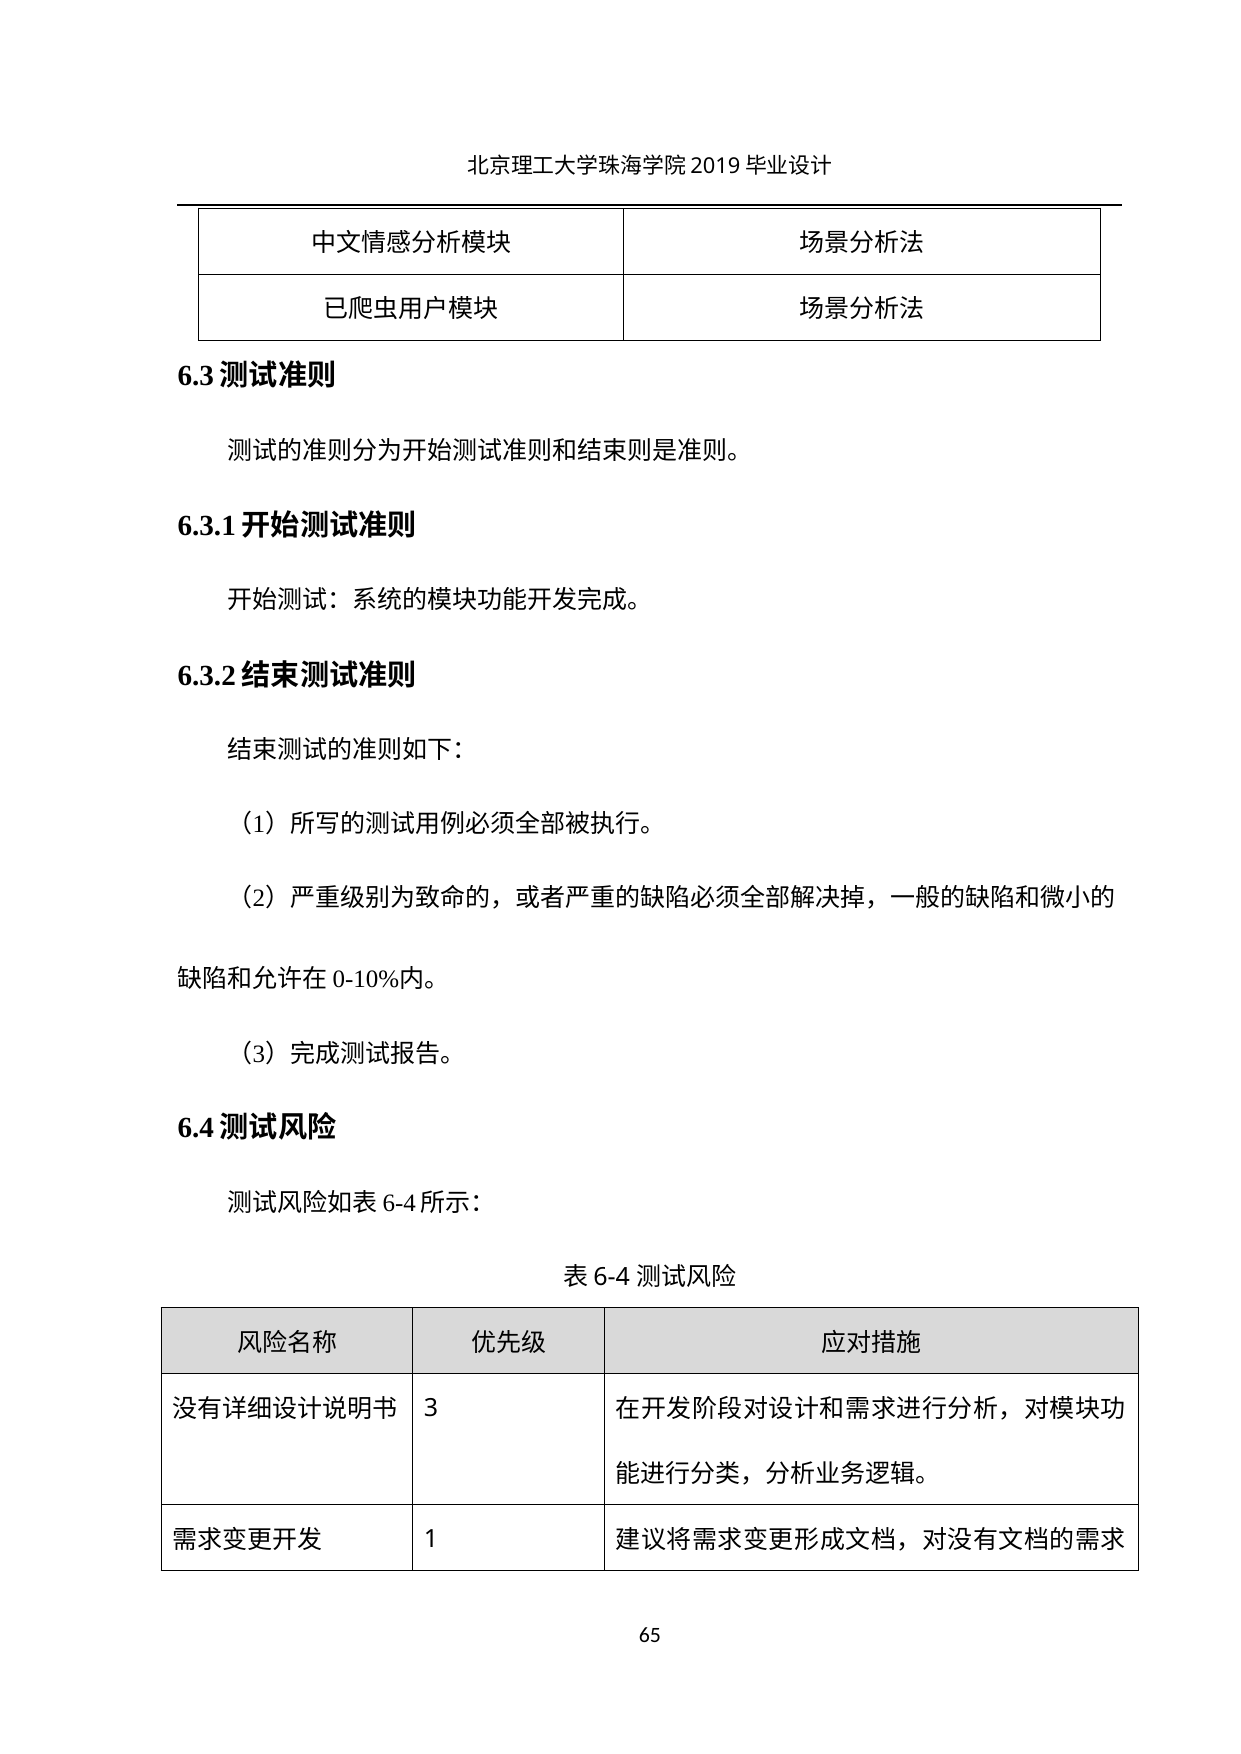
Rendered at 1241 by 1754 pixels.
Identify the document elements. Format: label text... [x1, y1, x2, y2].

text （2）严重级别为致命的，或者严重的缺陷必须全部解决掉，一般的缺陷和微小的缺陷和允许在0-10%内。 [177, 863, 1122, 1009]
subtitle 6.3测试准则 [177, 341, 1122, 406]
table_header 优先级 [413, 1308, 604, 1373]
text 测试的准则分为开始测试准则和结束则是准则。 [177, 416, 1122, 481]
table_cell 需求变更开发 [162, 1505, 412, 1570]
text 结束测试的准则如下： [177, 715, 1122, 780]
table_header 风险名称 [162, 1308, 412, 1373]
subtitle 6.3.2结束测试准则 [177, 640, 1122, 705]
subtitle 6.4测试风险 [177, 1093, 1122, 1158]
text （1）所写的测试用例必须全部被执行。 [177, 789, 1122, 854]
table_cell 在开发阶段对设计和需求进行分析，对模块功能进行分类，分析业务逻辑。 [605, 1374, 1138, 1504]
table_cell 中文情感分析模块 [199, 209, 623, 273]
text 测试风险如表6-4所示： [177, 1168, 1122, 1233]
text 表6-4 测试风险 [177, 1242, 1122, 1307]
table_header 应对措施 [605, 1308, 1138, 1373]
table_cell 场景分析法 [624, 209, 1100, 273]
table_cell 场景分析法 [624, 275, 1100, 339]
table_cell 已爬虫用户模块 [199, 275, 623, 339]
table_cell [605, 1505, 1138, 1570]
subtitle 6.3.1开始测试准则 [177, 490, 1122, 555]
text 开始测试：系统的模块功能开发完成。 [177, 566, 1122, 631]
table_cell 没有详细设计说明书 [162, 1374, 412, 1504]
text （3）完成测试报告。 [177, 1019, 1122, 1084]
table_cell 1 [413, 1505, 604, 1570]
table_cell 3 [413, 1374, 604, 1504]
